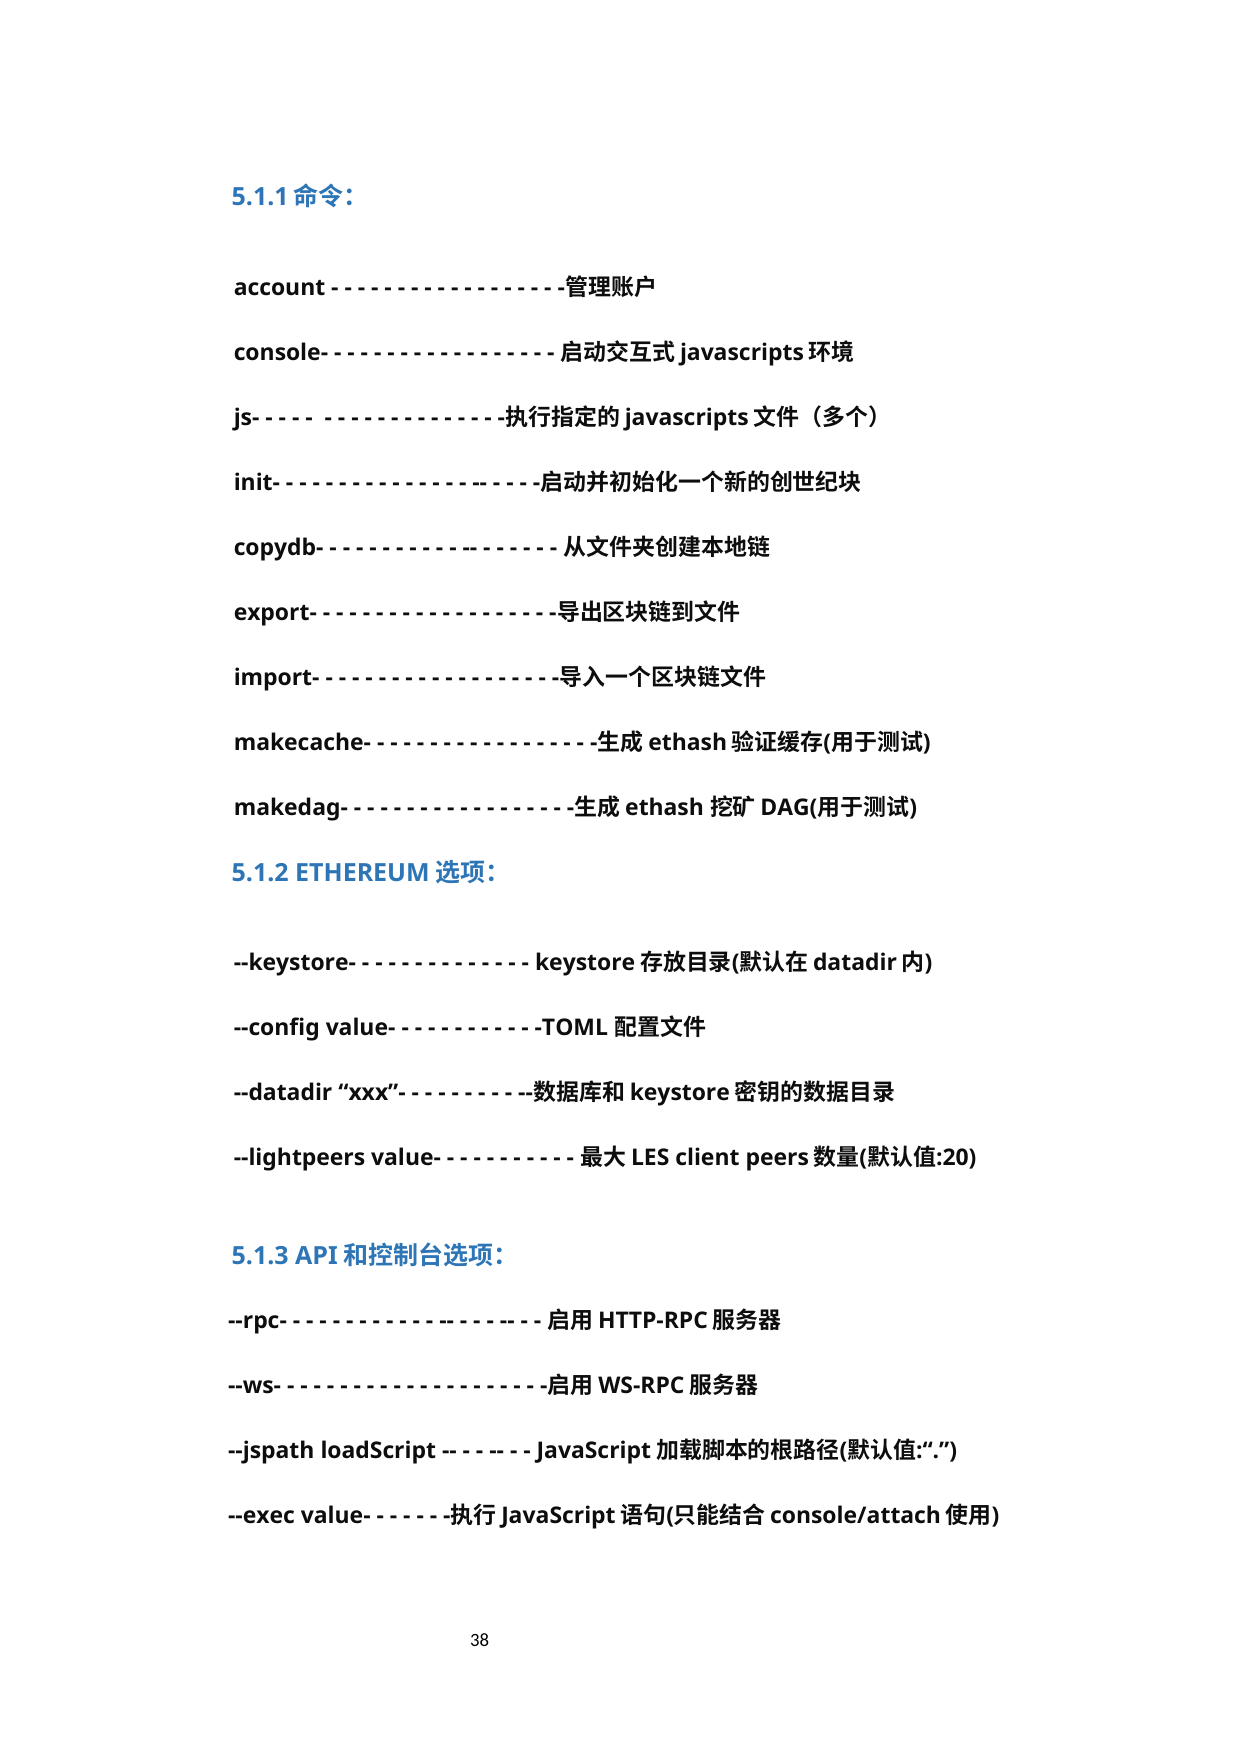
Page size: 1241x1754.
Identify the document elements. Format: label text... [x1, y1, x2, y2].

list --lightpeers value- - - - - - - - - - - 最大LES client peers数量(默认值:20) [187, 1123, 1053, 1188]
list --ws- - - - - - - - - - - - - - - - - - - - -启用WS-RPC服务器 [187, 1351, 1053, 1416]
list export- - - - - - - - - - - - - - - - - - -导出区块链到文件 [187, 578, 1053, 643]
list console- - - - - - - - - - - - - - - - - - 启动交互式javascripts环境 [187, 318, 1053, 383]
list copydb- - - - - - - - - - - -- - - - - - - 从文件夹创建本地链 [187, 513, 1053, 578]
list makecache- - - - - - - - - - - - - - - - - -生成ethash验证缓存(用于测试) [187, 708, 1053, 773]
list import- - - - - - - - - - - - - - - - - - -导入一个区块链文件 [187, 643, 1053, 708]
list account - - - - - - - - - - - - - - - - - -管理账户 [187, 253, 1053, 318]
list --jspath loadScript -- - - -- - - JavaScript加载脚本的根路径(默认值:“.”) [187, 1416, 1053, 1481]
list --config value- - - - - - - - - - - -TOML 配置文件 [187, 993, 1053, 1058]
list 5.1.3 API和控制台选项： [187, 1221, 1053, 1286]
list 5.1.1命令： [187, 162, 1053, 227]
list --keystore- - - - - - - - - - - - - - keystore存放目录(默认在datadir内) [187, 928, 1053, 993]
list --rpc- - - - - - - - - - - - -- - - - -- - - 启用HTTP-RPC服务器 [187, 1286, 1053, 1351]
list --datadir “xxx”- - - - - - - - - --数据库和keystore密钥的数据目录 [187, 1058, 1053, 1123]
list init- - - - - - - - - - - - - - - -- - - - -启动并初始化一个新的创世纪块 [187, 448, 1053, 513]
list 5.1.2 ETHEREUM选项： [187, 838, 1053, 903]
list --exec value- - - - - - -执行JavaScript语句(只能结合console/attach使用) [187, 1481, 1053, 1546]
list js- - - - - - - - - - - - - - - - - - -执行指定的javascripts文件（多个） [187, 383, 1053, 448]
list makedag- - - - - - - - - - - - - - - - - -生成ethash 挖矿DAG(用于测试) [187, 773, 1053, 838]
